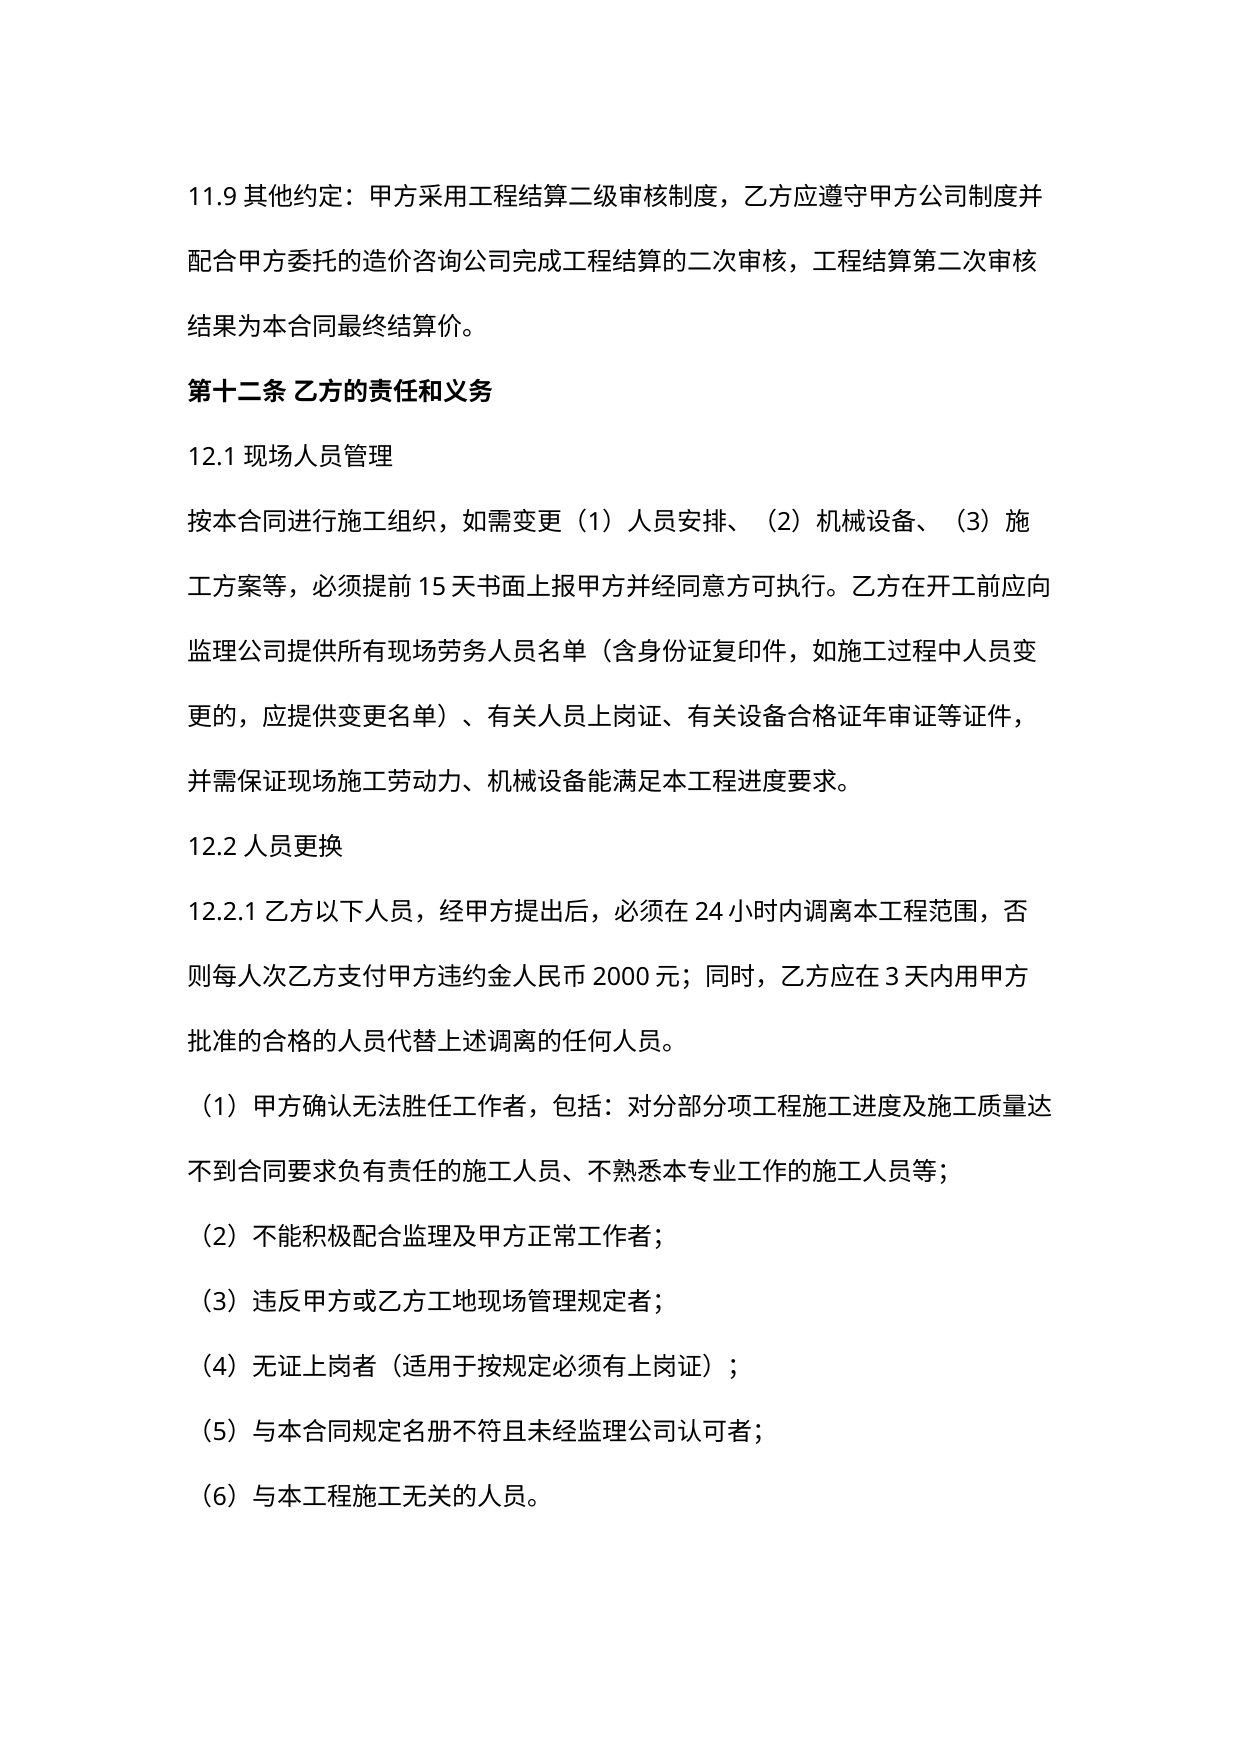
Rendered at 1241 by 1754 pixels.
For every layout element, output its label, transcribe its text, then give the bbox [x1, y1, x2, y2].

text （5）与本合同规定名册不符且未经监理公司认可者； [187, 1397, 1053, 1462]
text （1）甲方确认无法胜任工作者，包括：对分部分项工程施工进度及施工质量达不到合同要求负有责任的施工人员、不熟悉本专业工作的施工人员等； [187, 1072, 1053, 1202]
text 12.1 现场人员管理 [187, 422, 1053, 487]
subtitle 第十二条 乙方的责任和义务 [187, 357, 1053, 422]
text （4）无证上岗者（适用于按规定必须有上岗证）； [187, 1332, 1053, 1397]
text 12.2.1 乙方以下人员，经甲方提出后，必须在24小时内调离本工程范围，否则每人次乙方支付甲方违约金人民币2000元；同时，乙方应在3天内用甲方批准的合格的人员代替上述调离的任何人员。 [187, 877, 1053, 1072]
text 按本合同进行施工组织，如需变更（1）人员安排、（2）机械设备、（3）施工方案等，必须提前15天书面上报甲方并经同意方可执行。乙方在开工前应向监理公司提供所有现场劳务人员名单（含身份证复印件，如施工过程中人员变更的，应提供变更名单）、有关人员上岗证、有关设备合格证年审证等证件，并需保证现场施工劳动力、机械设备能满足本工程进度要求。 [187, 487, 1053, 812]
text 12.2 人员更换 [187, 812, 1053, 877]
text 11.9 其他约定：甲方采用工程结算二级审核制度，乙方应遵守甲方公司制度并配合甲方委托的造价咨询公司完成工程结算的二次审核，工程结算第二次审核结果为本合同最终结算价。 [187, 162, 1053, 357]
text （3）违反甲方或乙方工地现场管理规定者； [187, 1267, 1053, 1332]
text （6）与本工程施工无关的人员。 [187, 1462, 1053, 1527]
text （2）不能积极配合监理及甲方正常工作者； [187, 1202, 1053, 1267]
